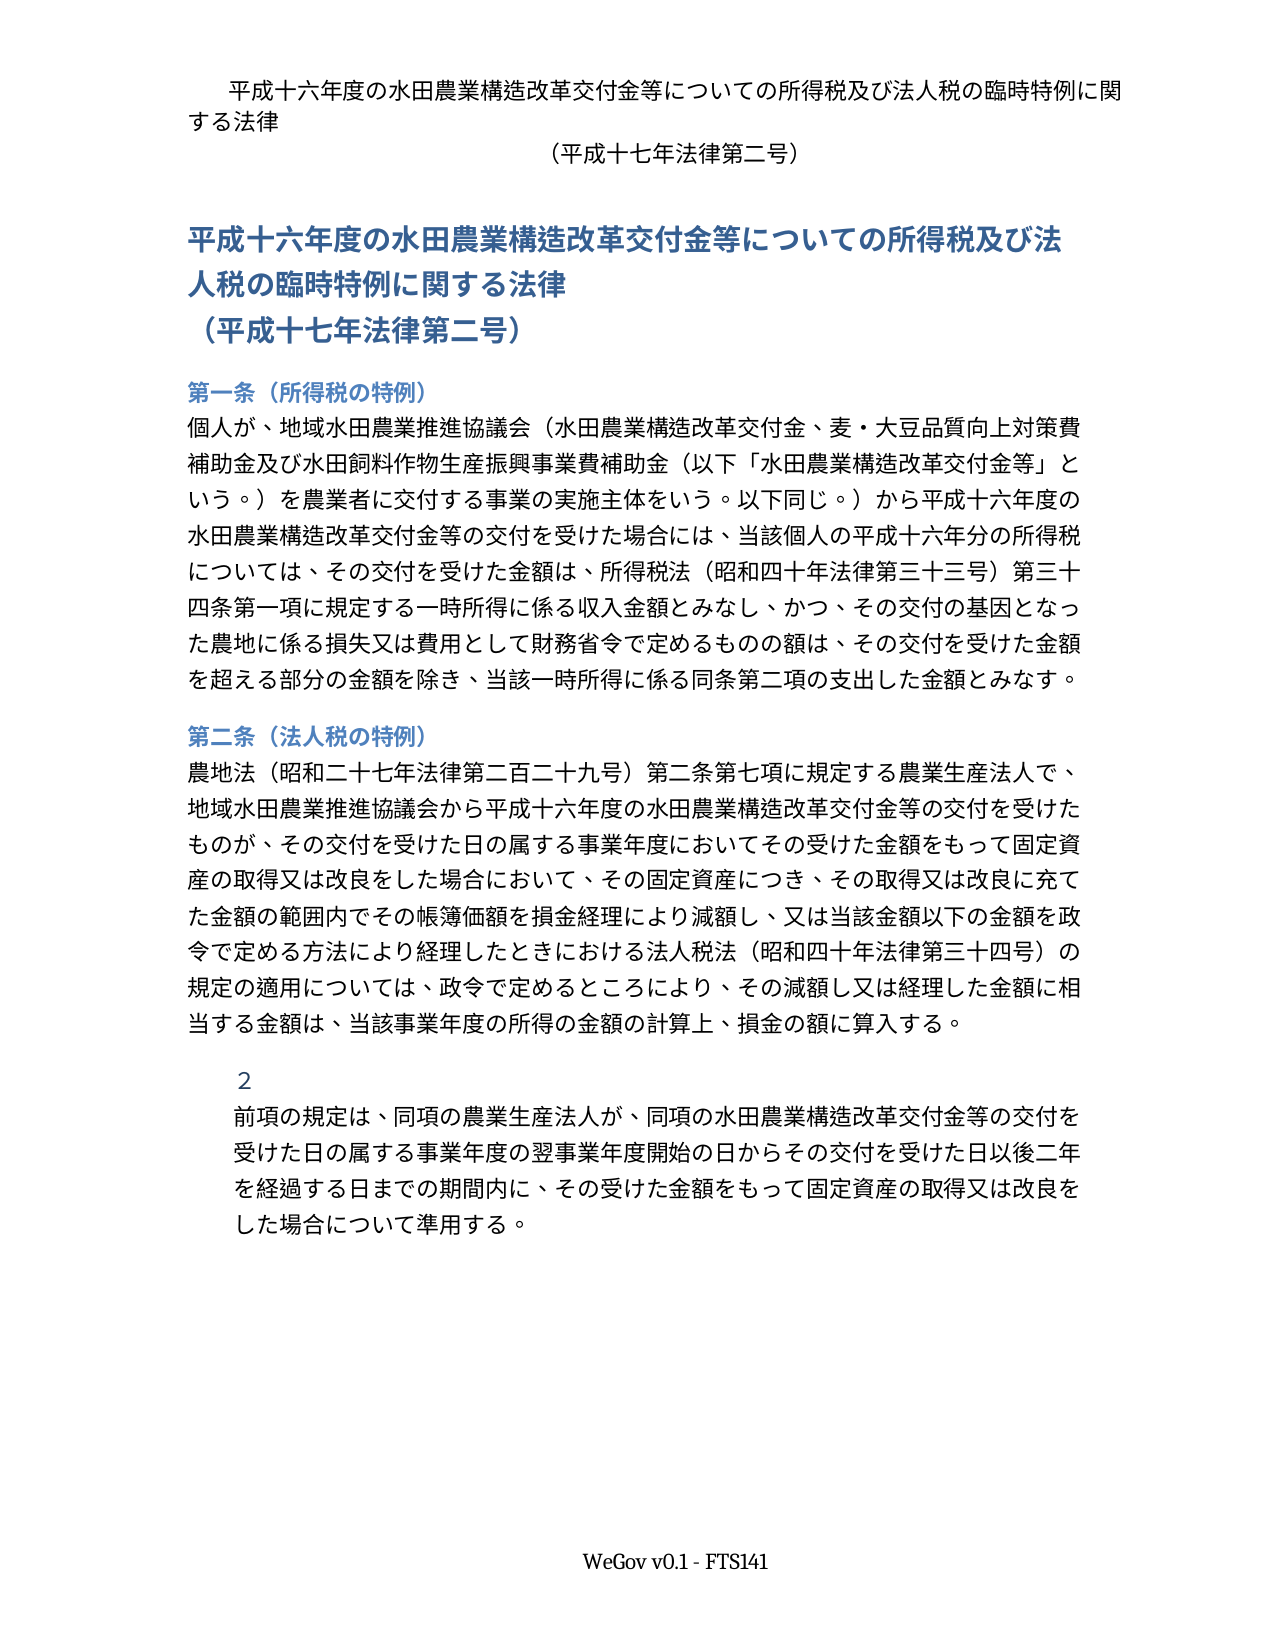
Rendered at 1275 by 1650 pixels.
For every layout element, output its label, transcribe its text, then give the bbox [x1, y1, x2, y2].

text 個人が、地域水田農業推進協議会（水田農業構造改革交付金、麦・大豆品質向上対策費補助金及び水田飼料作物生産振興事業費補助金（以下「水田農業構造改革交付金等」という。）を農業者に交付する事業の実施主体をいう。以下同じ。）から平成十六年度の水田農業構造改革交付金等の交付を受けた場合には、当該個人の平成十六年分の所得税については、その交付を受けた金額は、所得税法（昭和四十年法律第三十三号）第三十四条第一項に規定する一時所得に係る収入金額とみなし、かつ、その交付の基因となった農地に係る損失又は費用として財務省令で定めるものの額は、その交付を受けた金額を超える部分の金額を除き、当該一時所得に係る同条第二項の支出した金額とみなす。 [187, 412, 1087, 695]
subtitle ２ [233, 1065, 1087, 1096]
text 農地法（昭和二十七年法律第二百二十九号）第二条第七項に規定する農業生産法人で、地域水田農業推進協議会から平成十六年度の水田農業構造改革交付金等の交付を受けたものが、その交付を受けた日の属する事業年度においてその受けた金額をもって固定資産の取得又は改良をした場合において、その固定資産につき、その取得又は改良に充てた金額の範囲内でその帳簿価額を損金経理により減額し、又は当該金額以下の金額を政令で定める方法により経理したときにおける法人税法（昭和四十年法律第三十四号）の規定の適用については、政令で定めるところにより、その減額し又は経理した金額に相当する金額は、当該事業年度の所得の金額の計算上、損金の額に算入する。 [187, 757, 1087, 1039]
text 前項の規定は、同項の農業生産法人が、同項の水田農業構造改革交付金等の交付を受けた日の属する事業年度の翌事業年度開始の日からその交付を受けた日以後二年を経過する日までの期間内に、その受けた金額をもって固定資産の取得又は改良をした場合について準用する。 [233, 1101, 1087, 1240]
subtitle 第二条（法人税の特例） [187, 721, 1087, 752]
subtitle 第一条（所得税の特例） [187, 376, 1087, 408]
subtitle 平成十六年度の水田農業構造改革交付金等についての所得税及び法人税の臨時特例に関する法律 （平成十七年法律第二号） [187, 219, 1087, 350]
